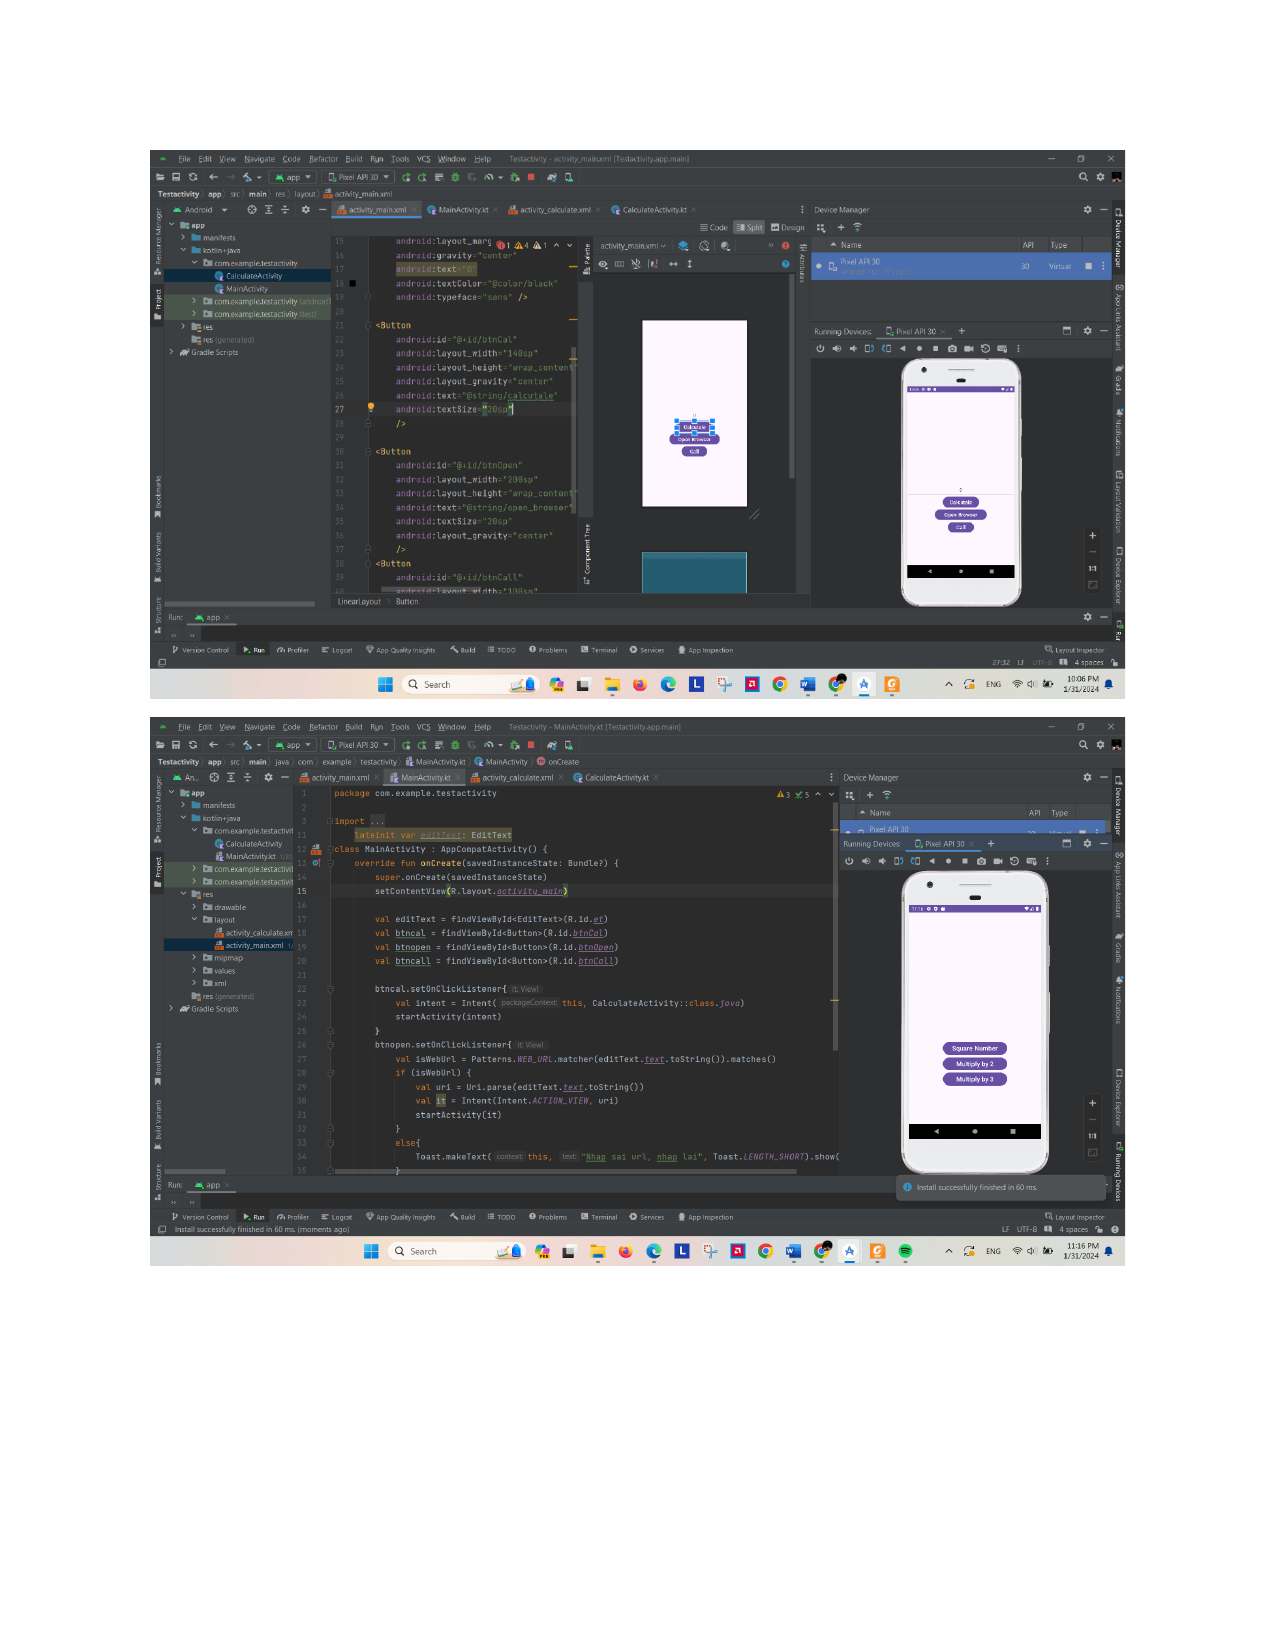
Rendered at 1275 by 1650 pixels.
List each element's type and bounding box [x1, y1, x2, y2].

picture [150, 717, 1125, 1266]
picture [150, 150, 1125, 699]
